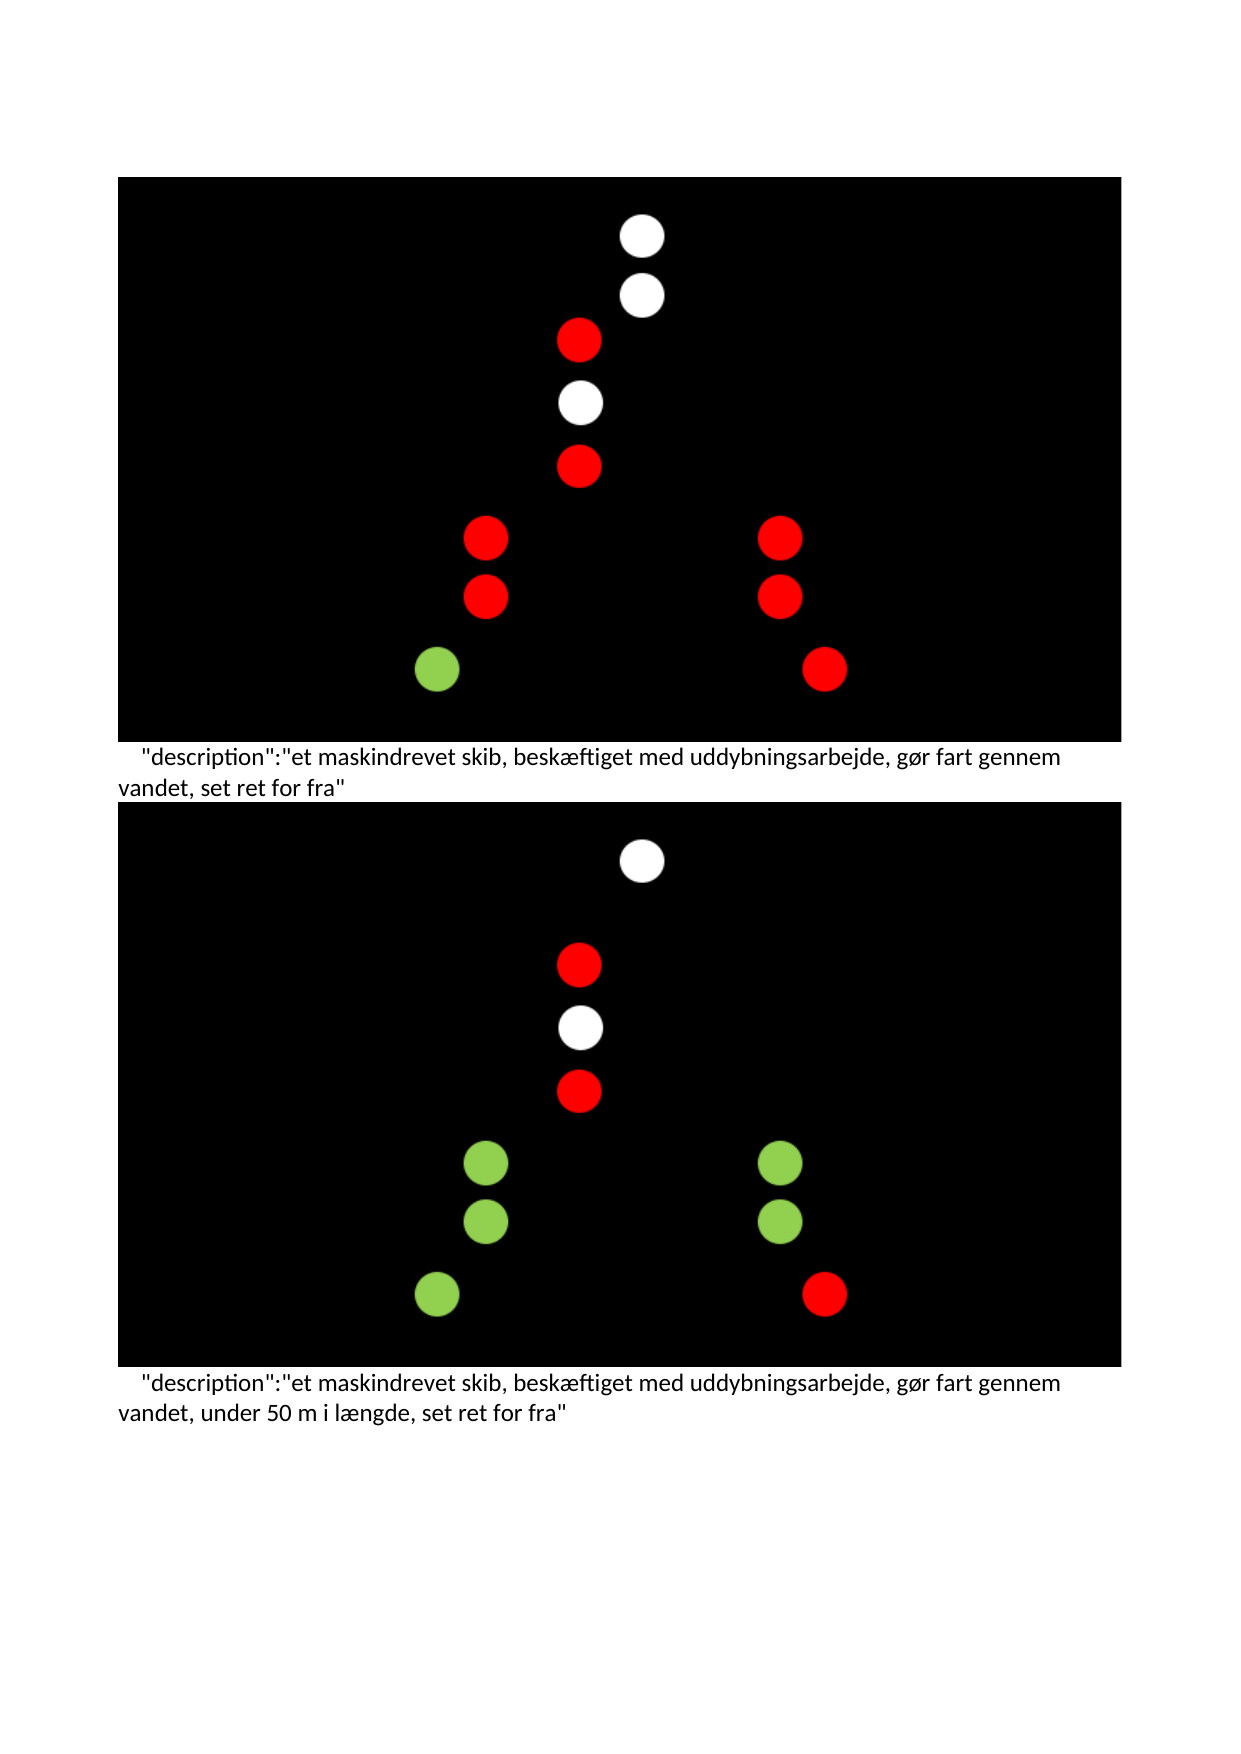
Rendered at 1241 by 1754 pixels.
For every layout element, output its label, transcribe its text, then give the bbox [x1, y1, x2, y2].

text "description":"et maskindrevet skib, beskæftiget med uddybningsarbejde, gør fart gennem vandet, under 50 m i længde, set ret for fra" [118, 1367, 1122, 1428]
text "description":"et maskindrevet skib, beskæftiget med uddybningsarbejde, gør fart gennem vandet, set ret for fra" [118, 742, 1122, 802]
picture [118, 177, 1122, 742]
picture [118, 802, 1122, 1367]
